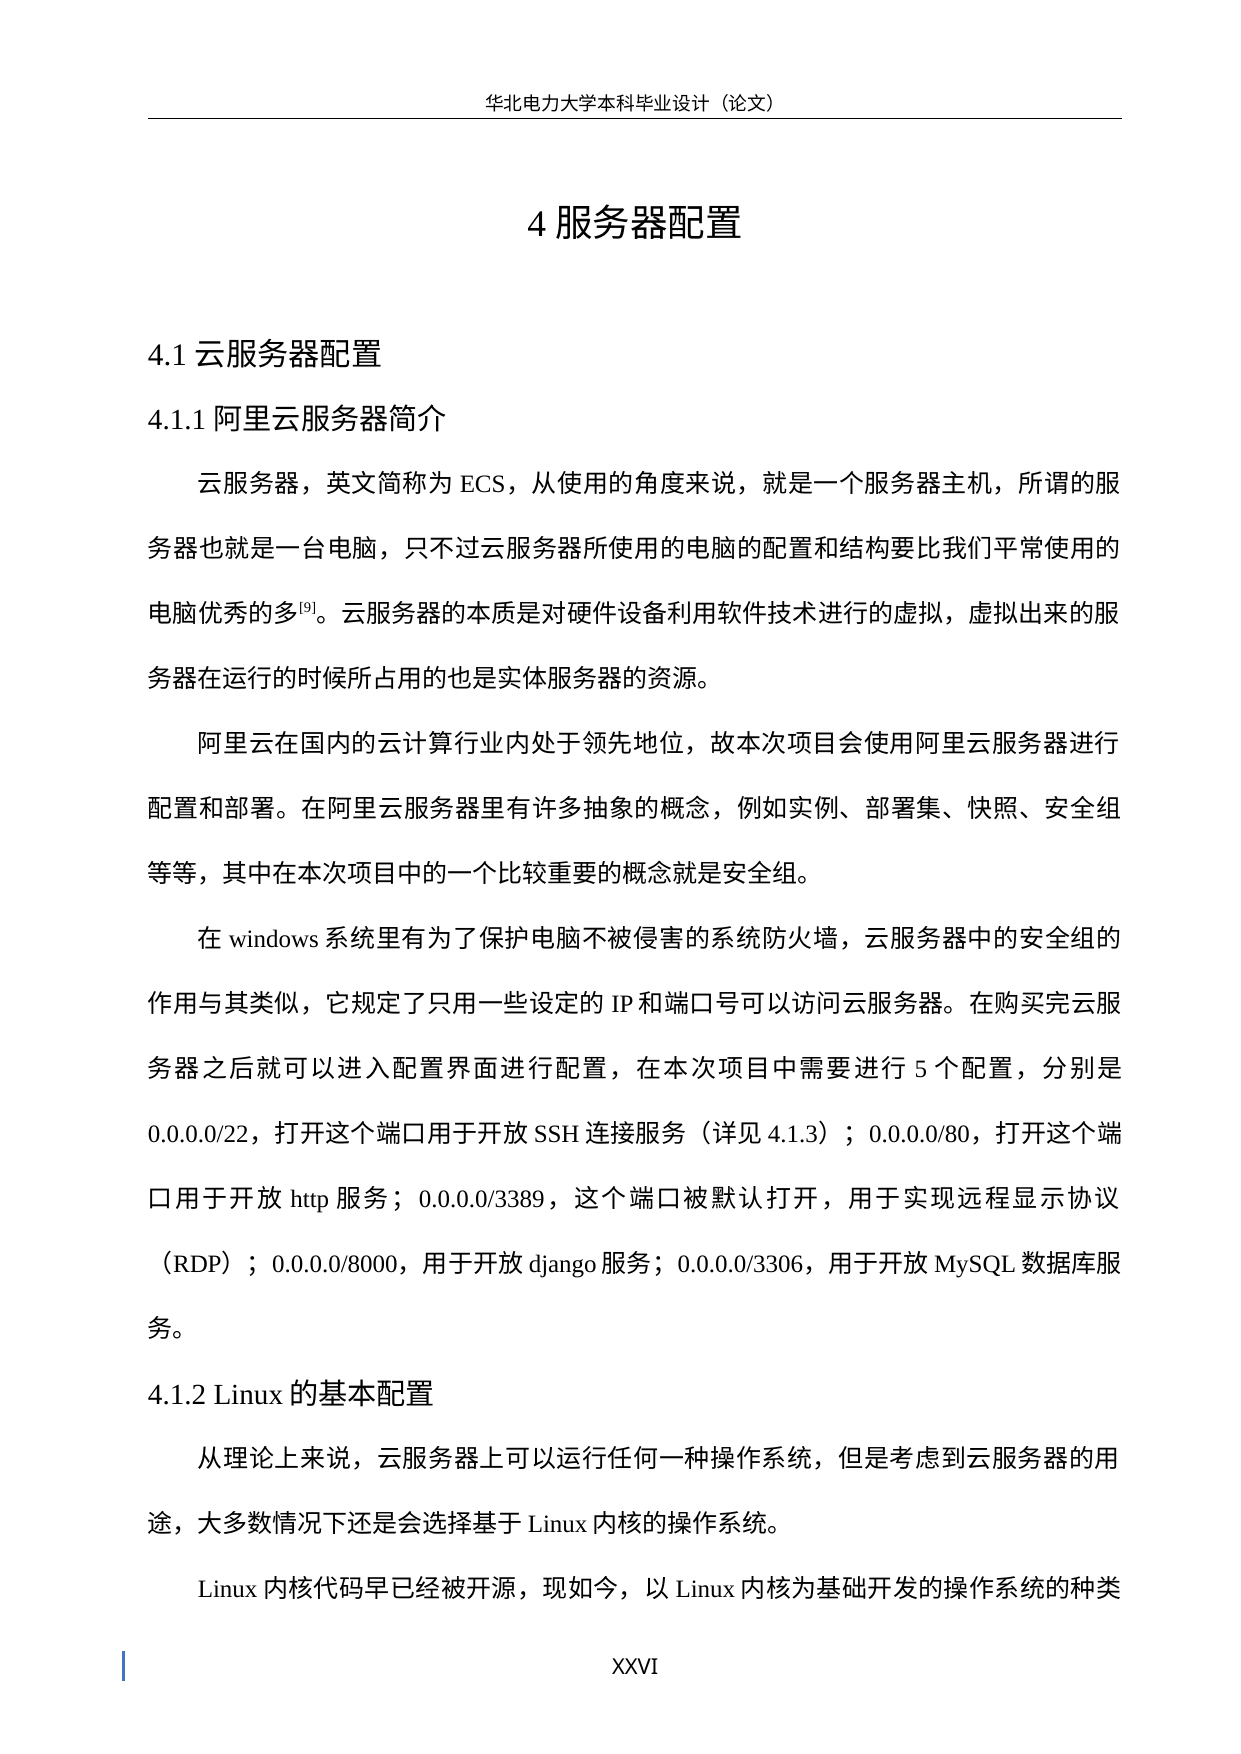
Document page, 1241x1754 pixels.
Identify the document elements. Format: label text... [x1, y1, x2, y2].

subtitle 4 服务器配置 [148, 188, 1122, 253]
text 从理论上来说，云服务器上可以运行任何一种操作系统，但是考虑到云服务器的用途，大多数情况下还是会选择基于Linux内核的操作系统。 [148, 1424, 1122, 1554]
subtitle ​4.1.1 阿里云服务器简介 [148, 384, 1122, 449]
text 在windows系统里有为了保护电脑不被侵害的系统防火墙，云服务器中的安全组的作用与其类似，它规定了只用一些设定的IP和端口号可以访问云服务器。在购买完云服务器之后就可以进入配置界面进行配置，在本次项目中需要进行5个配置，分别是0.0.0.0/22，打开这个端口用于开放SSH连接服务（详见4.1.3）；0.0.0.0/80，打开这个端口用于开放http服务；0.0.0.0/3389，这个端口被默认打开，用于实现远程显示协议（RDP）；0.0.0.0/8000，用于开放django服务；0.0.0.0/3306，用于开放MySQL数据库服务。 [148, 904, 1122, 1359]
subtitle ​4.1.2 Linux的基本配置 [148, 1359, 1122, 1424]
subtitle 4.1 云服务器配置 [148, 319, 1122, 384]
text 阿里云在国内的云计算行业内处于领先地位，故本次项目会使用阿里云服务器进行配置和部署。在阿里云服务器里有许多抽象的概念，例如实例、部署集、快照、安全组等等，其中在本次项目中的一个比较重要的概念就是安全组。 [148, 709, 1122, 904]
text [148, 1554, 1122, 1619]
text 云服务器，英文简称为ECS，从使用的角度来说，就是一个服务器主机，所谓的服务器也就是一台电脑，只不过云服务器所使用的电脑的配置和结构要比我们平常使用的电脑优秀的多[9]。云服务器的本质是对硬件设备利用软件技术进行的虚拟，虚拟出来的服务器在运行的时候所占用的也是实体服务器的资源。 [148, 449, 1122, 709]
